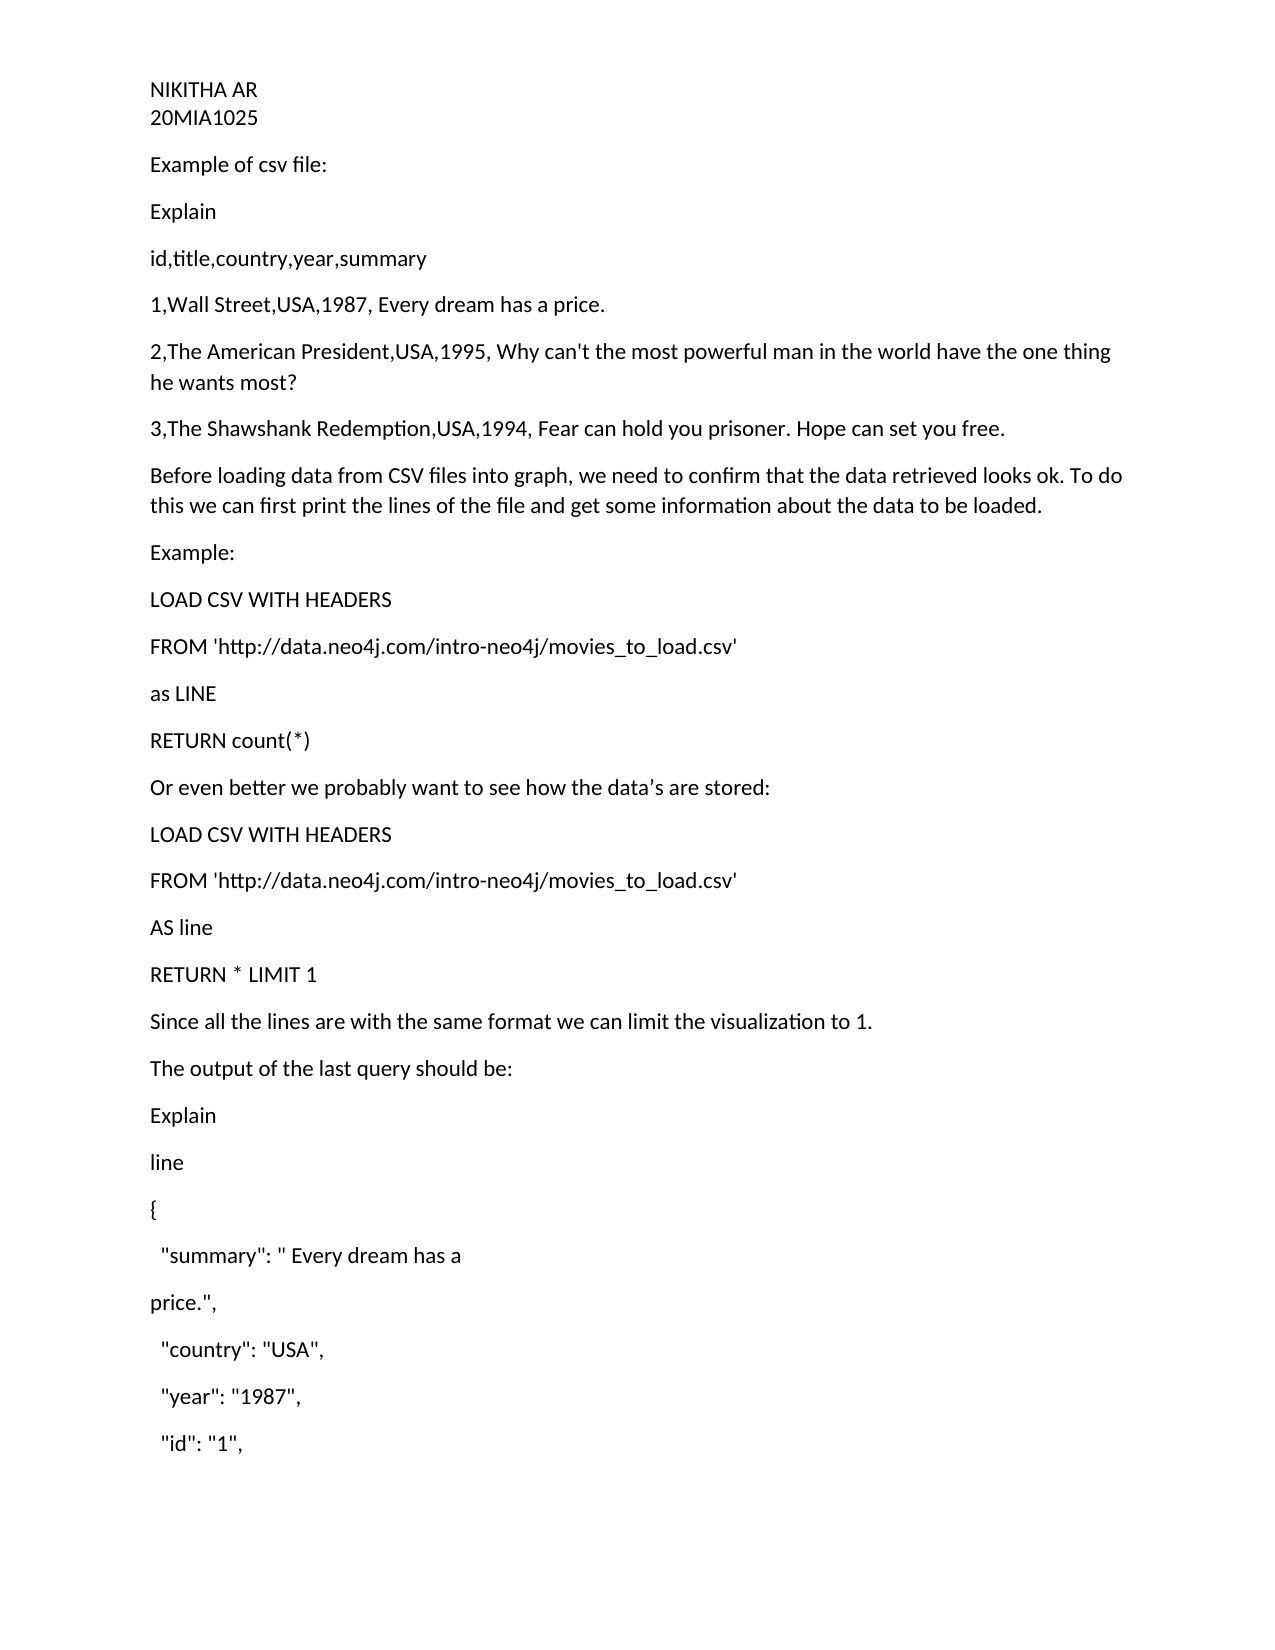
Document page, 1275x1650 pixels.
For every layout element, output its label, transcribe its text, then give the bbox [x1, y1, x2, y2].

text FROM 'http://data.neo4j.com/intro-neo4j/movies_to_load.csv' [150, 632, 1125, 660]
text RETURN count(*) [150, 726, 1125, 754]
text 2,The American President,USA,1995, Why can't the most powerful man in the world have the one thing he wants most? [150, 337, 1125, 396]
text "summary": " Every dream has a [150, 1242, 1125, 1270]
text { [150, 1195, 1125, 1223]
text RETURN * LIMIT 1 [150, 960, 1125, 988]
text Example: [150, 538, 1125, 567]
text "id": "1", [150, 1429, 1125, 1457]
text FROM 'http://data.neo4j.com/intro-neo4j/movies_to_load.csv' [150, 867, 1125, 895]
text Example of csv file: [150, 150, 1125, 178]
text LOAD CSV WITH HEADERS [150, 820, 1125, 848]
text Before loading data from CSV files into graph, we need to confirm that the data retrieved looks ok. To do this we can first print the lines of the file and get some information about the data to be loaded. [150, 461, 1125, 520]
text id,title,country,year,summary [150, 244, 1125, 272]
text Or even better we probably want to see how the data’s are stored: [150, 773, 1125, 801]
text 3,The Shawshank Redemption,USA,1994, Fear can hold you prisoner. Hope can set you free. [150, 414, 1125, 443]
text Since all the lines are with the same format we can limit the visualization to 1. [150, 1007, 1125, 1035]
text The output of the last query should be: [150, 1054, 1125, 1082]
text Explain [150, 197, 1125, 225]
text price.", [150, 1288, 1125, 1317]
text AS line [150, 913, 1125, 942]
text "year": "1987", [150, 1382, 1125, 1410]
text LOAD CSV WITH HEADERS [150, 585, 1125, 613]
text "country": "USA", [150, 1335, 1125, 1363]
text Explain [150, 1101, 1125, 1129]
text as LINE [150, 679, 1125, 707]
text line [150, 1148, 1125, 1176]
text 1,Wall Street,USA,1987, Every dream has a price. [150, 291, 1125, 319]
